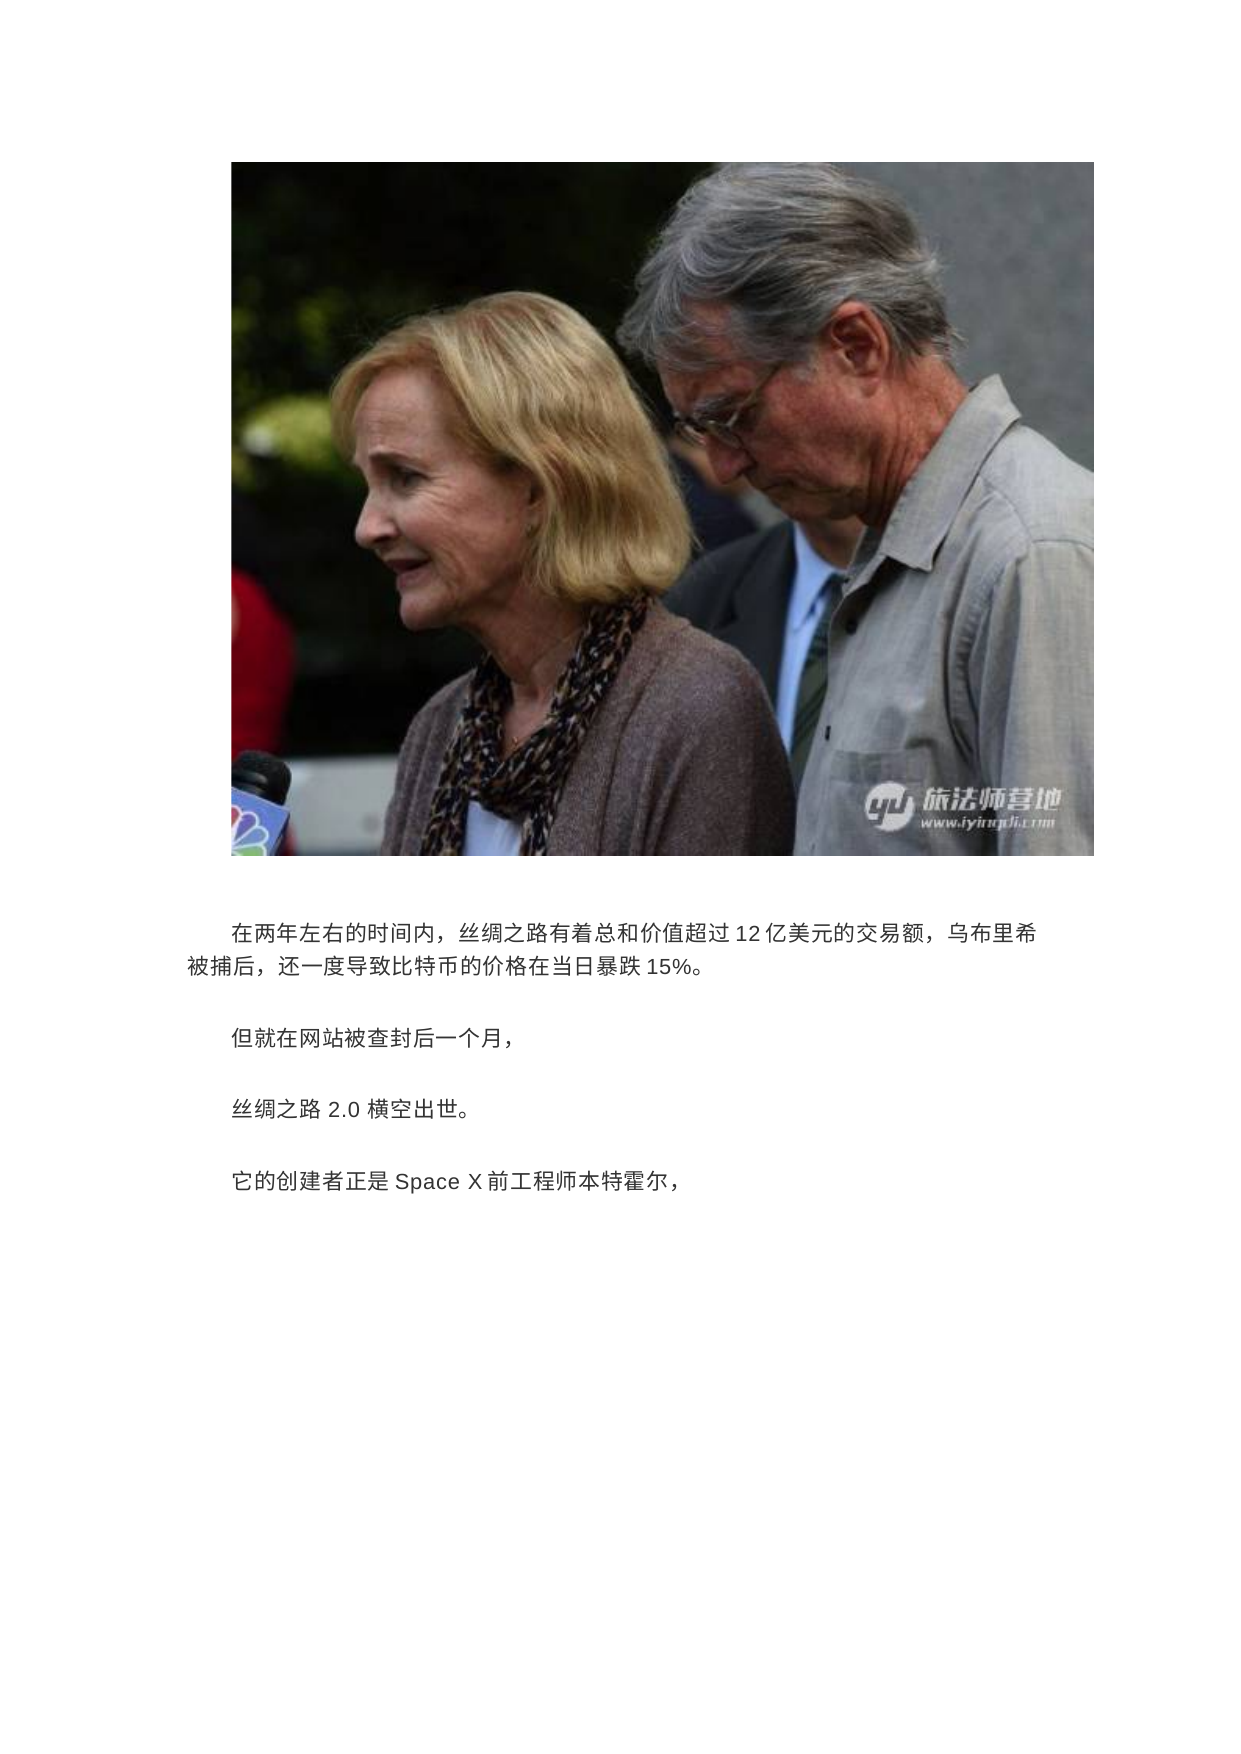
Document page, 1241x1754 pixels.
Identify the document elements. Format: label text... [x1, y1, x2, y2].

text 它的创建者正是Space X前工程师本特霍尔， [187, 1163, 1053, 1196]
text 丝绸之路 2.0 横空出世。 [187, 1092, 1053, 1124]
text 但就在网站被查封后一个月， [187, 1020, 1053, 1053]
picture [231, 162, 1094, 856]
text 在两年左右的时间内，丝绸之路有着总和价值超过12亿美元的交易额，乌布里希被捕后，还一度导致比特币的价格在当日暴跌15%。 [187, 916, 1053, 981]
